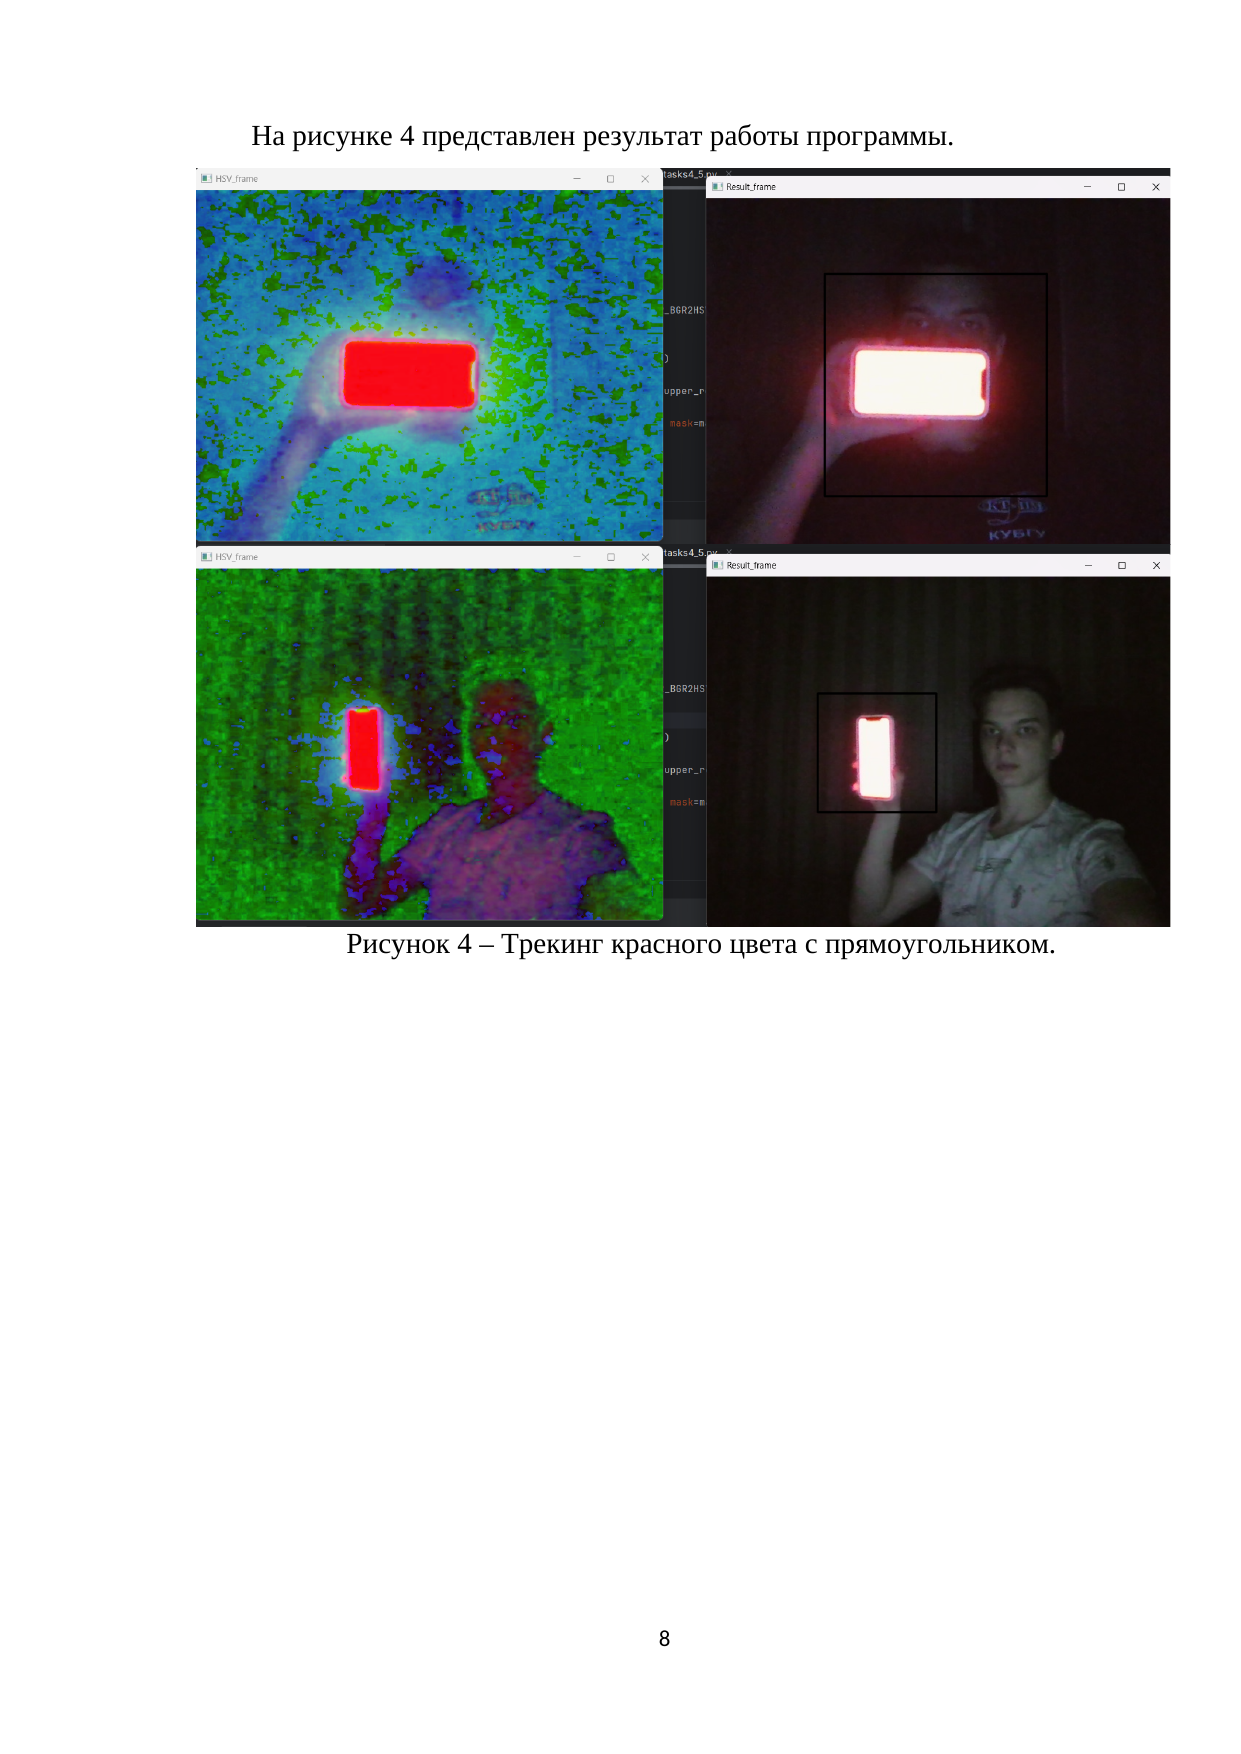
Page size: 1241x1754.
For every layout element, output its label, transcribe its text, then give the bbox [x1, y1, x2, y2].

text Рисунок 4 – Трекинг красного цвета с прямоугольником. [177, 926, 1152, 960]
text На рисунке 4 представлен результат работы программы. [177, 118, 1152, 152]
picture [196, 168, 1171, 927]
